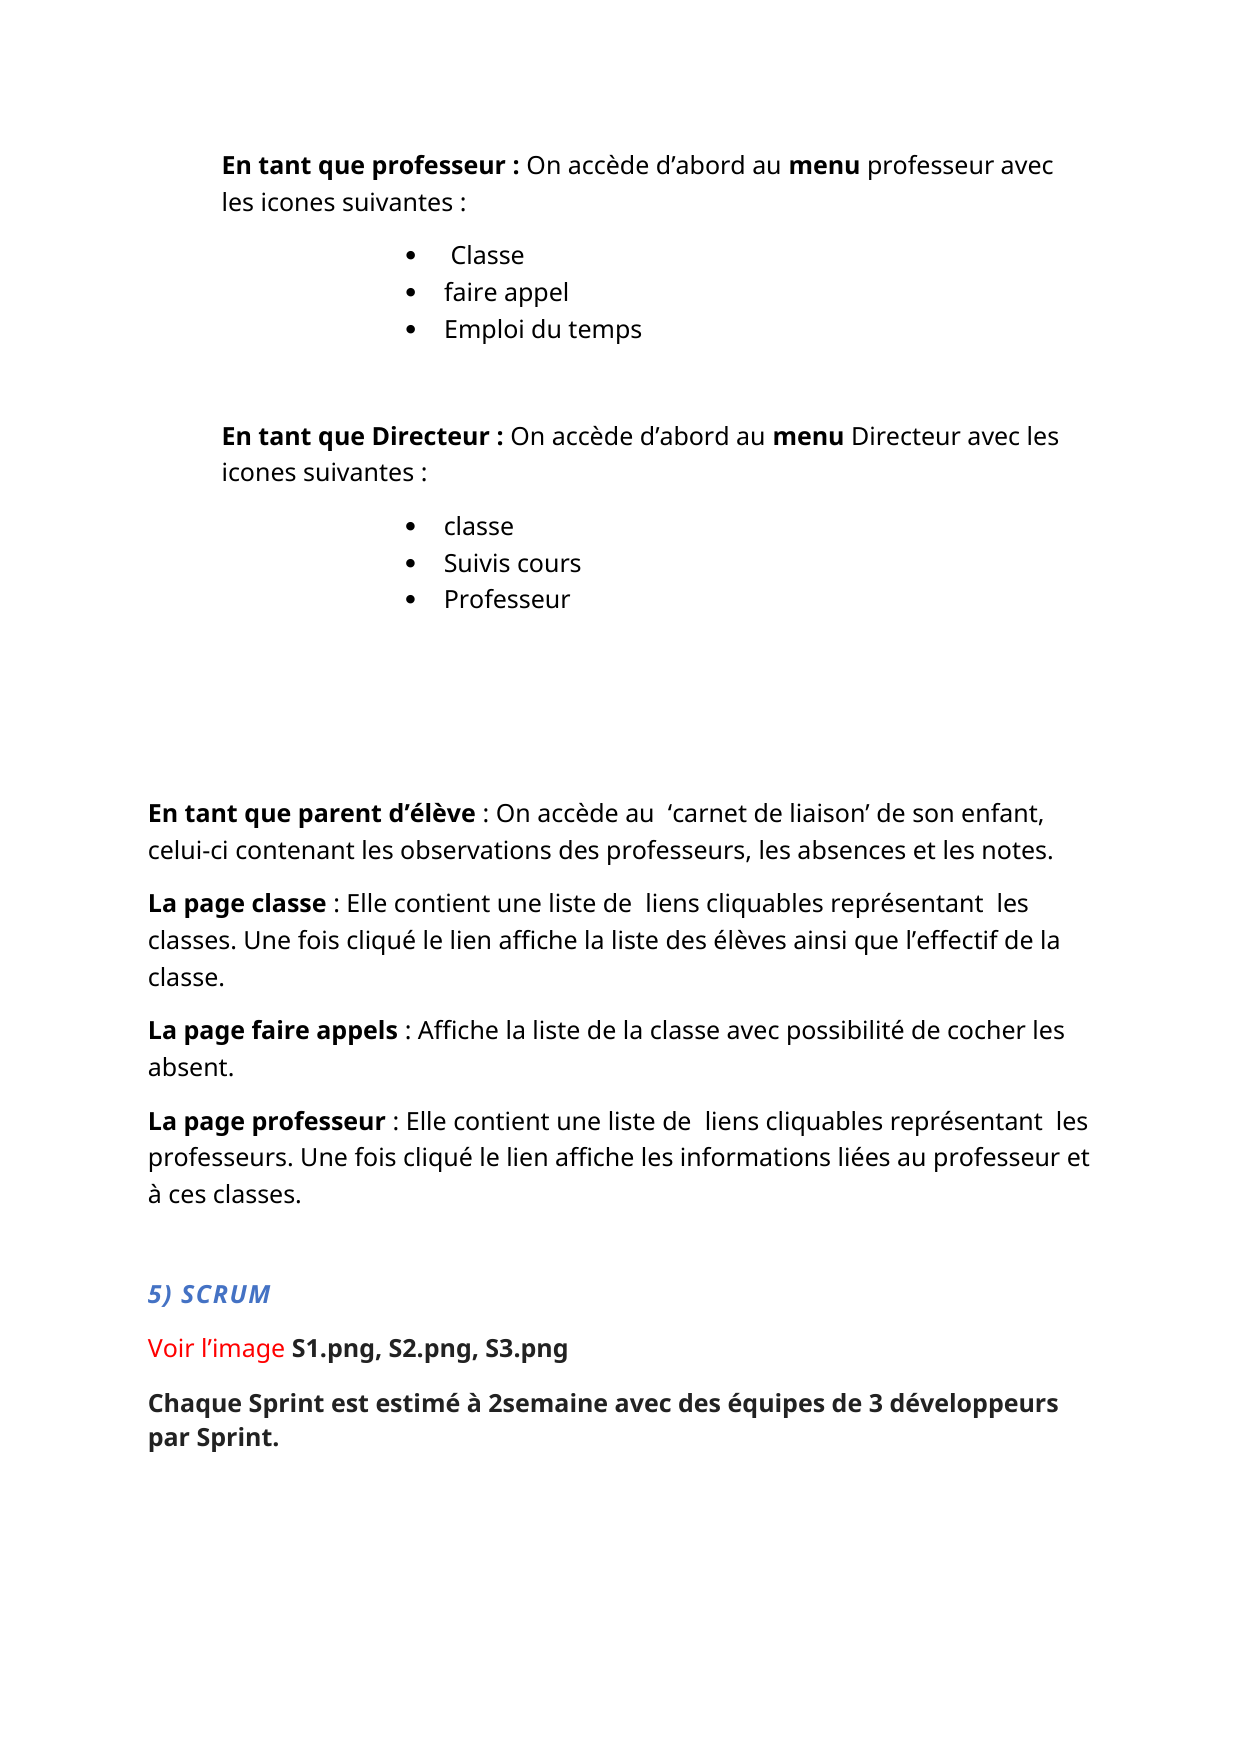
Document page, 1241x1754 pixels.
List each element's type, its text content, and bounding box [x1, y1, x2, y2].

subtitle 5) SCRUM [148, 1277, 1093, 1311]
text La page classe : Elle contient une liste de liens cliquables représentant les classes. Une fois cliqué le lien affiche la liste des élèves ainsi que l’effectif de la classe. [148, 886, 1093, 993]
list classe [406, 508, 1093, 542]
list faire appel [406, 274, 1093, 309]
list Classe [406, 238, 1093, 272]
list Professeur [406, 582, 1093, 616]
text En tant que Directeur : On accède d’abord au menu Directeur avec les icones suivantes : [221, 418, 1093, 489]
list Suivis cours [406, 545, 1093, 579]
list Emploi du temps [406, 311, 1093, 345]
text Chaque Sprint est estimé à 2semaine avec des équipes de 3 développeurs par Sprint. [148, 1385, 1093, 1453]
text Voir l’image S1.png, S2.png, S3.png [148, 1330, 1093, 1364]
text En tant que parent d’élève : On accède au ‘carnet de liaison’ de son enfant, celui-ci contenant les observations des professeurs, les absences et les notes. [148, 796, 1093, 867]
text La page faire appels : Affiche la liste de la classe avec possibilité de cocher les absent. [148, 1013, 1093, 1084]
text En tant que professeur : On accède d’abord au menu professeur avec les icones suivantes : [221, 148, 1093, 218]
text La page professeur : Elle contient une liste de liens cliquables représentant les professeurs. Une fois cliqué le lien affiche les informations liées au professeur et à ces classes. [148, 1103, 1093, 1211]
